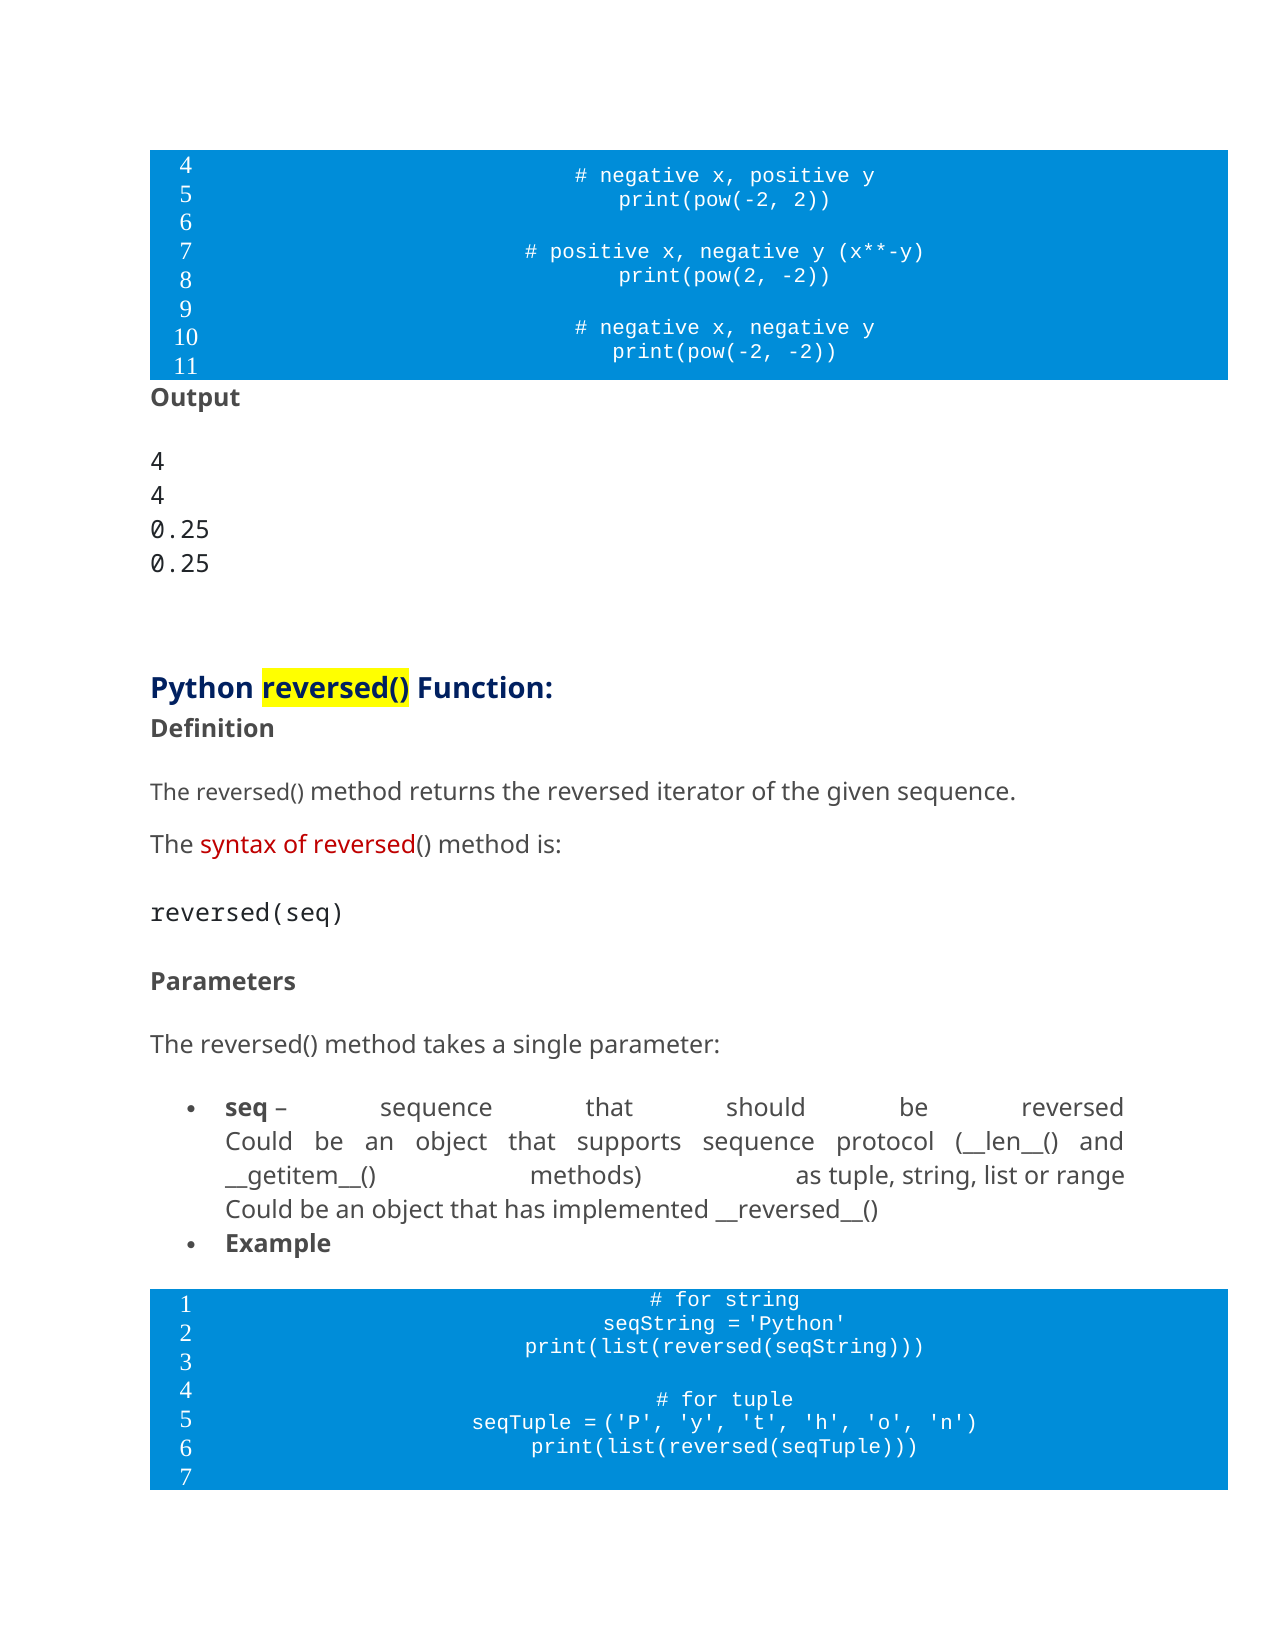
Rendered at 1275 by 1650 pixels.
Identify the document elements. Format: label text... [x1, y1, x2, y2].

text reversed(seq) [150, 895, 1125, 929]
text Parameters [150, 963, 1125, 997]
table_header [150, 150, 221, 380]
text 4 [150, 443, 1125, 477]
text The reversed() method returns the reversed iterator of the given sequence. [150, 773, 1125, 807]
text Output [150, 380, 1125, 414]
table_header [221, 1289, 1228, 1490]
text The reversed() method takes a single parameter: [150, 1026, 1125, 1060]
text 0.25 [150, 545, 1125, 579]
list seq – sequence that should be reversed Could be an object that supports sequence protocol (__len__() and __getitem__() methods) as tuple, string, list or range Could be an object that has implemented __reversed__() [187, 1089, 1125, 1226]
text The syntax of reversed() method is: [150, 827, 1125, 861]
text Definition [150, 710, 1125, 744]
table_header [221, 150, 1228, 380]
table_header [150, 1289, 221, 1490]
subtitle Python reversed() Function: [150, 667, 1125, 707]
text 4 [150, 477, 1125, 511]
text 0.25 [150, 511, 1125, 545]
list Example [187, 1226, 1125, 1260]
